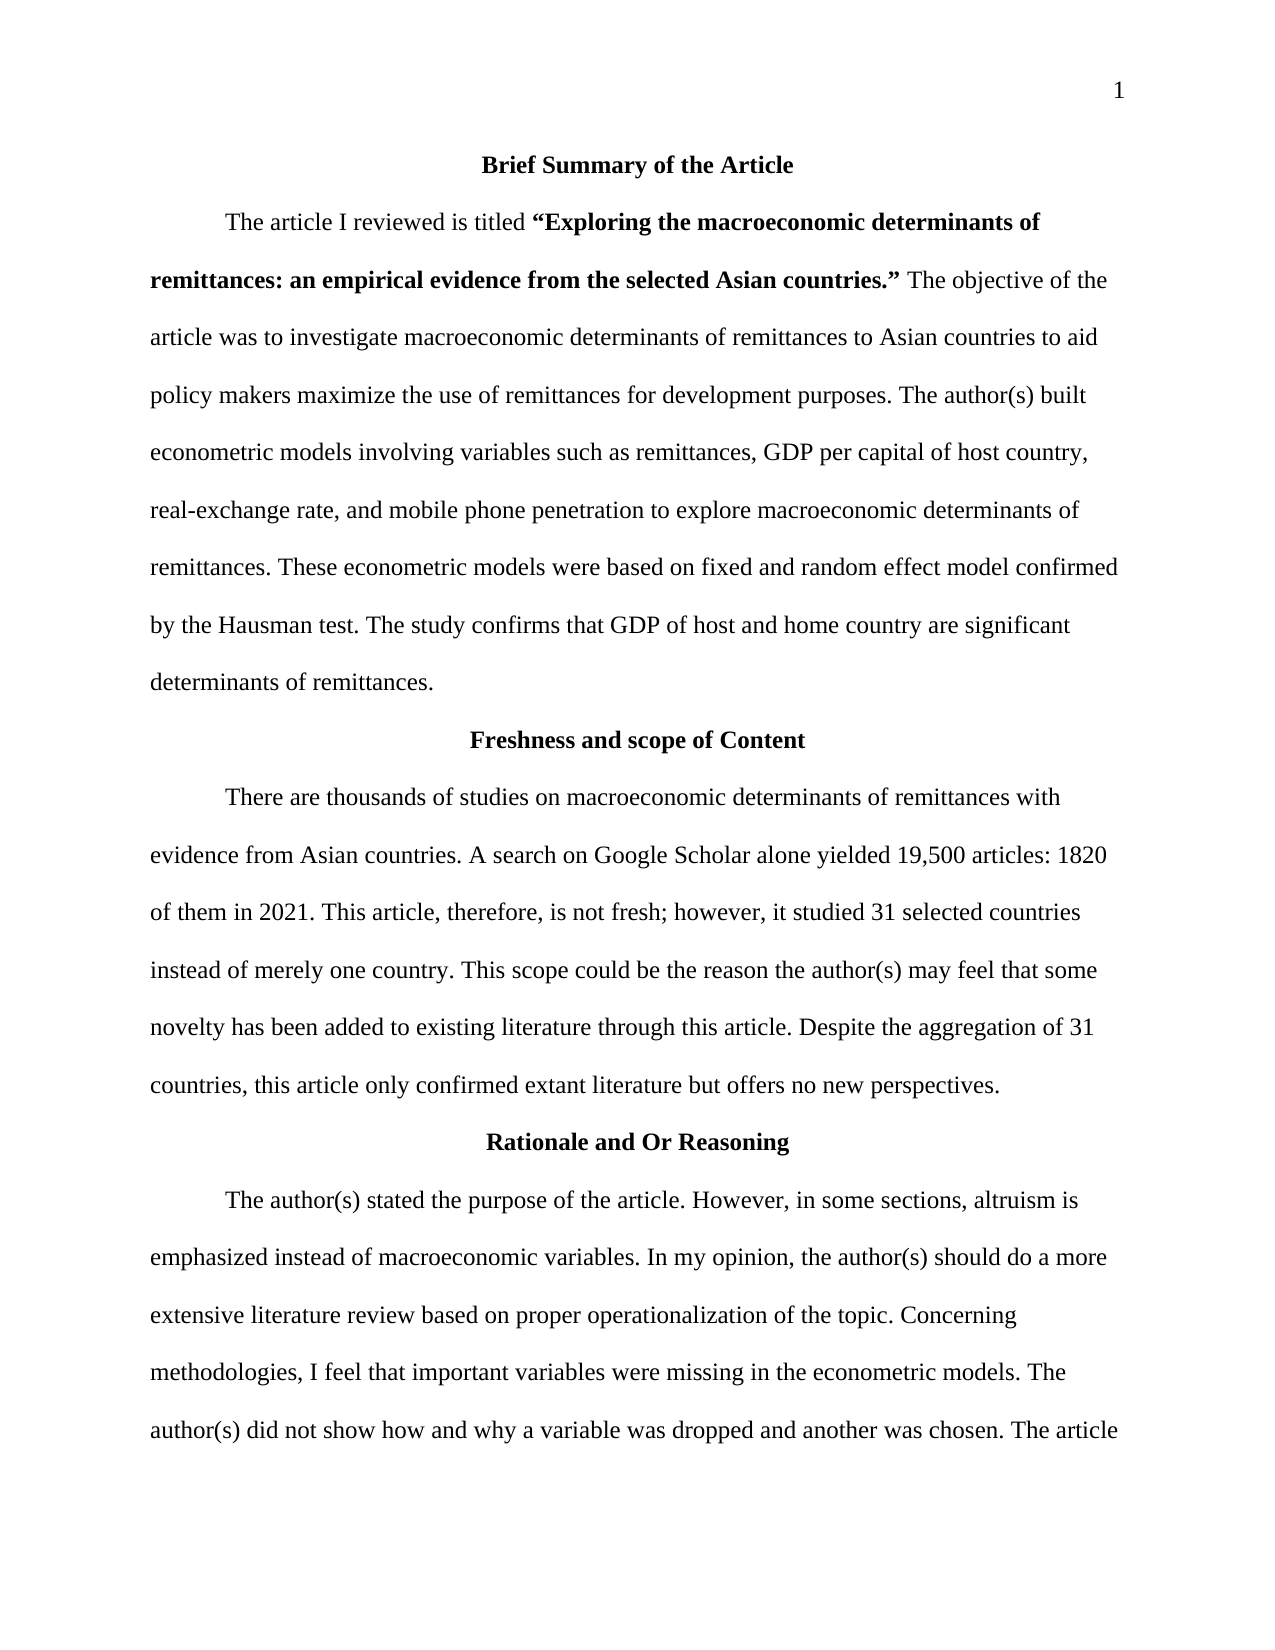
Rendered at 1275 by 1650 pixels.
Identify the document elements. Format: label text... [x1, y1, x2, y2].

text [150, 1185, 1125, 1444]
text There are thousands of studies on macroeconomic determinants of remittances with evidence from Asian countries. A search on Google Scholar alone yielded 19,500 articles: 1820 of them in 2021. This article, therefore, is not fresh; however, it studied 31 selected countries instead of merely one country. This scope could be the reason the author(s) may feel that some novelty has been added to existing literature through this article. Despite the aggregation of 31 countries, this article only confirmed extant literature but offers no new perspectives. [150, 782, 1125, 1099]
text The article I reviewed is titled “Exploring the macroeconomic determinants of remittances: an empirical evidence from the selected Asian countries.” The objective of the article was to investigate macroeconomic determinants of remittances to Asian countries to aid policy makers maximize the use of remittances for development purposes. The author(s) built econometric models involving variables such as remittances, GDP per capital of host country, real-exchange rate, and mobile phone penetration to explore macroeconomic determinants of remittances. These econometric models were based on fixed and random effect model confirmed by the Hausman test. The study confirms that GDP of host and home country are significant determinants of remittances. [150, 207, 1125, 696]
text Brief Summary of the Article [150, 150, 1125, 179]
text Rationale and Or Reasoning [150, 1127, 1125, 1156]
text Freshness and scope of Content [150, 725, 1125, 754]
